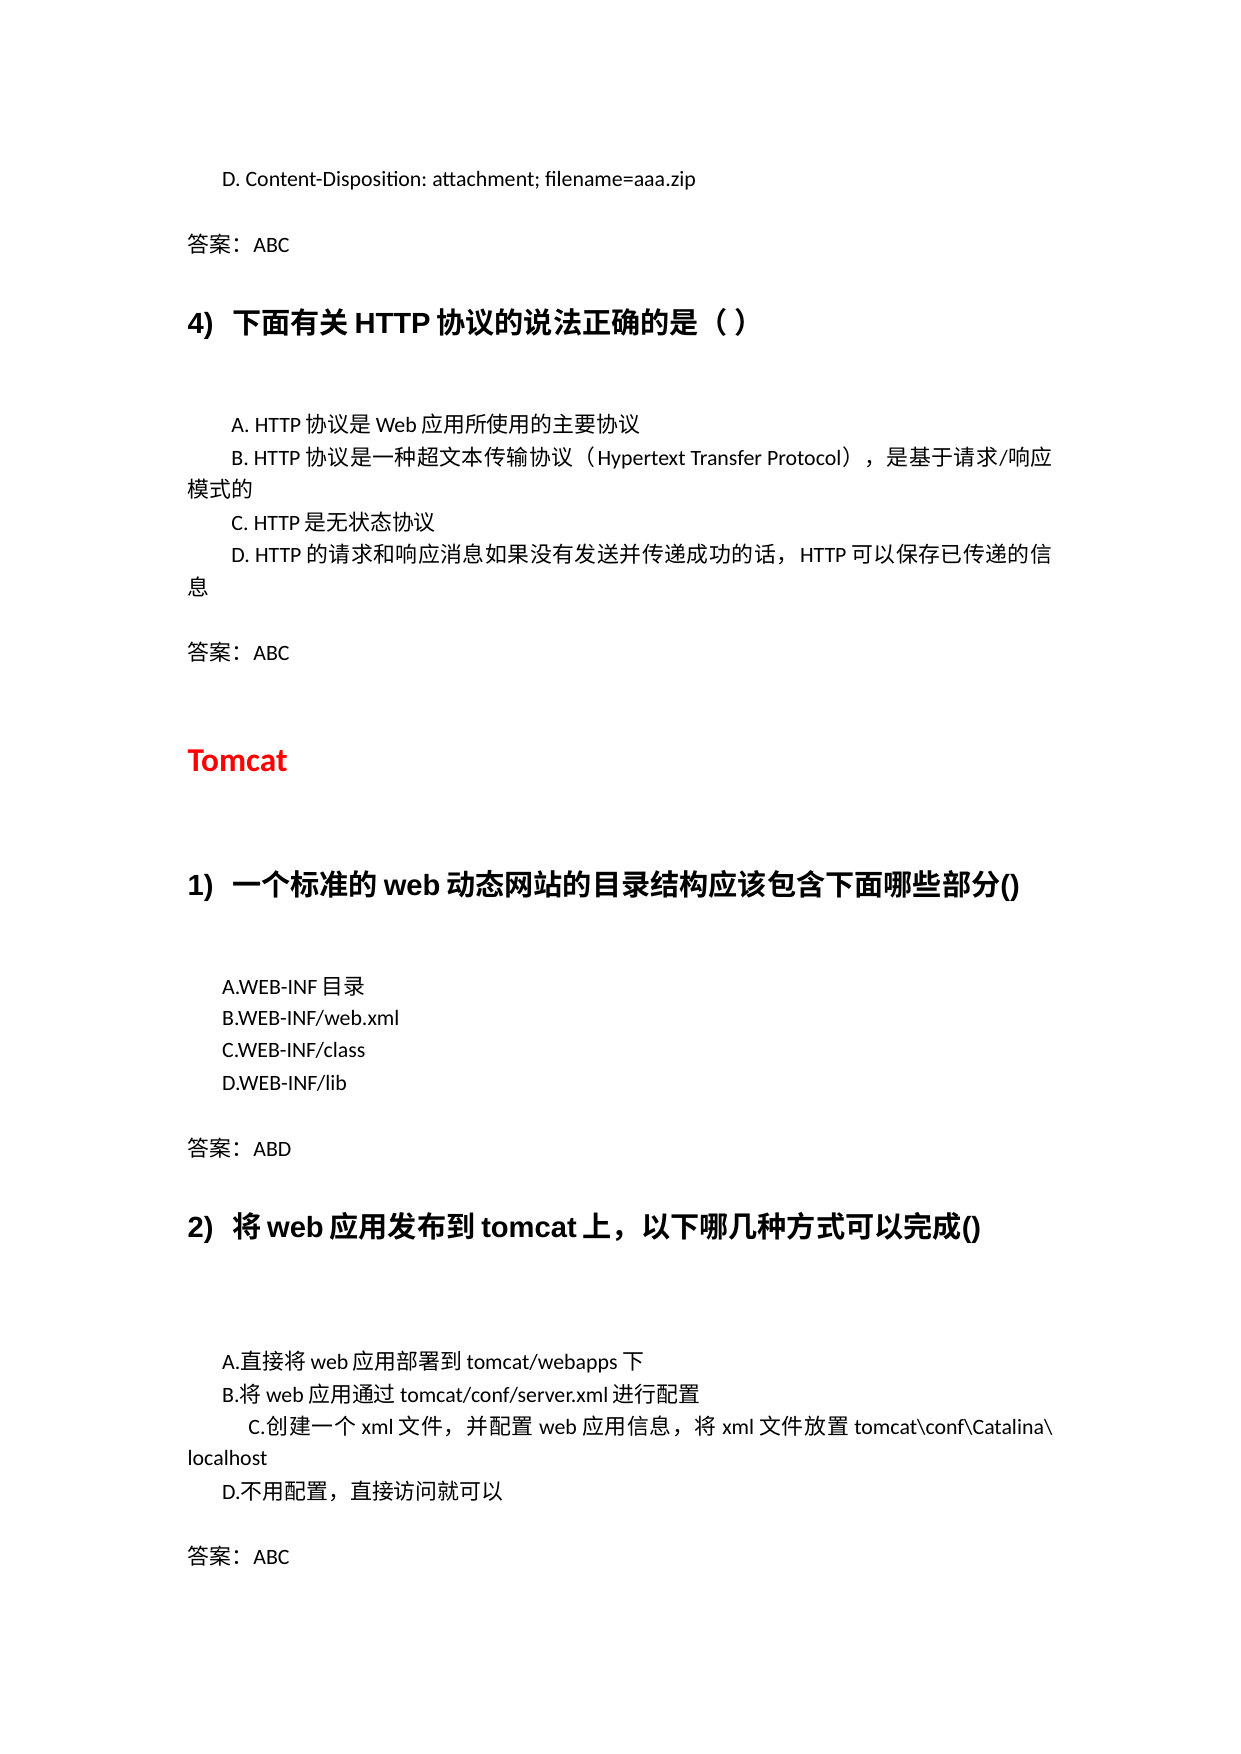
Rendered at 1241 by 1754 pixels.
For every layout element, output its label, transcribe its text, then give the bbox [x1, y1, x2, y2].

text A.WEB-INF目录 [187, 968, 1053, 1001]
text B.WEB-INF/web.xml [187, 1001, 1053, 1033]
text D. HTTP的请求和响应消息如果没有发送并传递成功的话，HTTP可以保存已传递的信息 [187, 537, 1053, 602]
text 答案：ABC [187, 227, 1053, 259]
text B.将web应用通过tomcat/conf/server.xml进行配置 [187, 1376, 1053, 1409]
subtitle 将web应用发布到tomcat上，以下哪几种方式可以完成() [187, 1193, 1053, 1258]
subtitle 下面有关HTTP协议的说法正确的是（ ） [187, 289, 1053, 354]
text 答案：ABC [187, 1539, 1053, 1571]
subtitle Tomcat [187, 727, 1053, 792]
text D. Content-Disposition: attachment; filename=aaa.zip [187, 162, 1053, 194]
text B. HTTP协议是一种超文本传输协议（Hypertext Transfer Protocol），是基于请求/响应模式的 [187, 439, 1053, 504]
subtitle 一个标准的web动态网站的目录结构应该包含下面哪些部分() [187, 850, 1053, 915]
text A.直接将web应用部署到tomcat/webapps下 [187, 1344, 1053, 1376]
text C.WEB-INF/class [187, 1033, 1053, 1066]
text D.不用配置，直接访问就可以 [187, 1474, 1053, 1506]
text D.WEB-INF/lib [187, 1066, 1053, 1098]
text A. HTTP协议是Web应用所使用的主要协议 [187, 407, 1053, 439]
text C.创建一个xml文件，并配置web应用信息，将xml文件放置tomcat\conf\Catalina\localhost [187, 1409, 1053, 1474]
text 答案：ABC [187, 634, 1053, 667]
text 答案：ABD [187, 1131, 1053, 1163]
text C. HTTP是无状态协议 [187, 504, 1053, 537]
